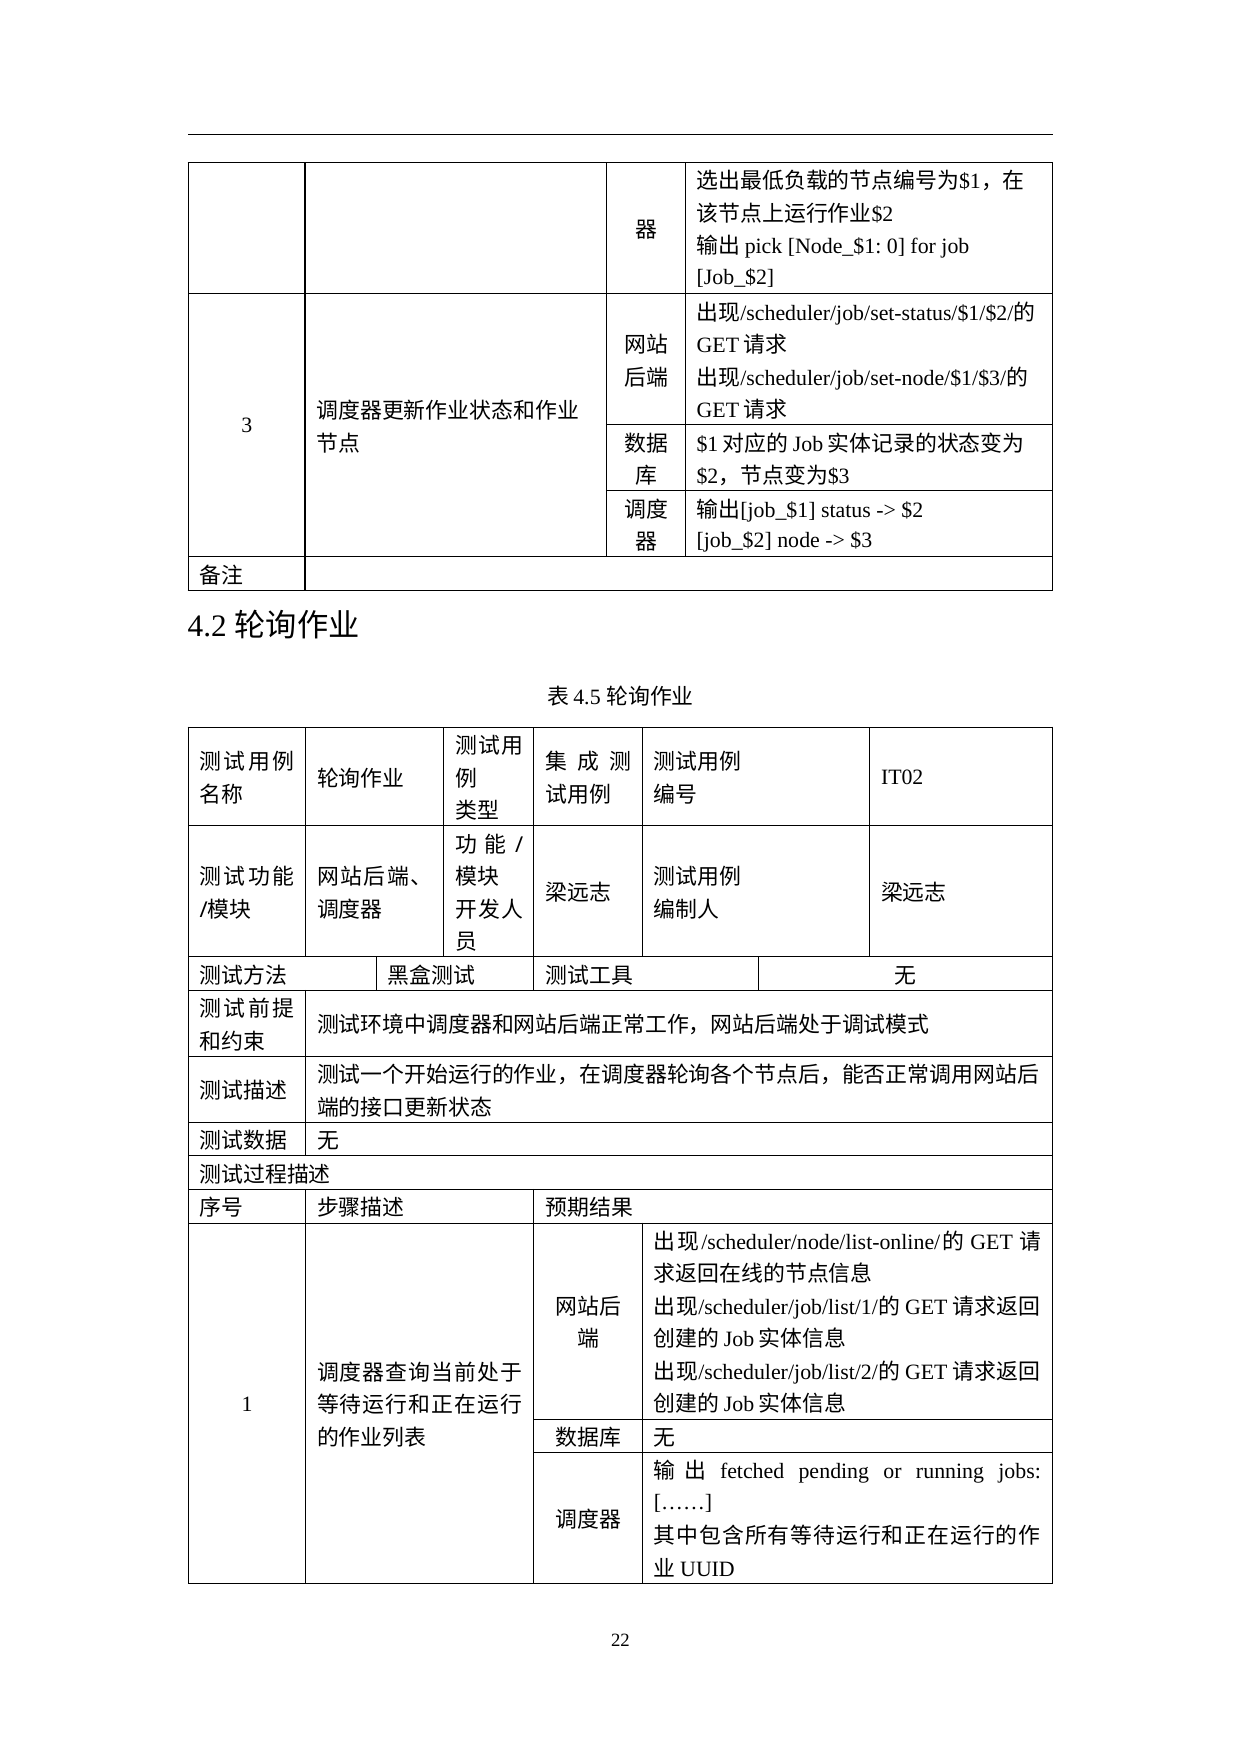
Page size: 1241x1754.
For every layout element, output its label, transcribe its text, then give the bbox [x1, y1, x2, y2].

table_cell 网站后端、调度器 [306, 826, 443, 956]
table_cell 数据库 [607, 425, 685, 490]
table_header 集成测试用例 [534, 728, 642, 825]
table_cell 调度器查询当前处于等待运行和正在运行的作业列表 [306, 1224, 533, 1583]
table_cell 输出[job_$1] status -> $2 [job_$2] node -> $3 [686, 491, 1052, 556]
table_cell 出现/scheduler/job/set-status/$1/$2/的GET请求 出现/scheduler/job/set-node/$1/$3/的GET请求 [686, 294, 1052, 424]
table_cell 备注 [189, 557, 304, 590]
table_cell 黑盒测试 [377, 957, 533, 990]
table_cell 输出fetched pending or running jobs: [……] 其中包含所有等待运行和正在运行的作业UUID [643, 1453, 1052, 1583]
table_cell 无 [306, 1123, 1052, 1155]
table_cell 无 [759, 957, 1052, 990]
table_cell 测试描述 [189, 1057, 305, 1122]
text 4.2 轮询作业 [187, 591, 1053, 656]
table_cell 3 [189, 294, 304, 556]
table_cell 功能/模块 开发人员 [444, 826, 533, 956]
table_cell 测试一个开始运行的作业，在调度器轮询各个节点后，能否正常调用网站后端的接口更新状态 [306, 1057, 1052, 1122]
table_cell 网站后端 [607, 294, 685, 424]
table_cell 测试环境中调度器和网站后端正常工作，网站后端处于调试模式 [306, 991, 1052, 1056]
table_cell 梁远志 [870, 826, 1052, 956]
text 表4.5 轮询作业 [187, 678, 1053, 711]
table_cell 出现/scheduler/node/list-online/的GET请求返回在线的节点信息 出现/scheduler/job/list/1/的GET请求返回创建的Job实体信息 出现/scheduler/job/list/2/的GET请求返回创建的Job实体信息 [643, 1224, 1052, 1418]
table_header 测试用例名称 [189, 728, 305, 825]
table_cell 调度器更新作业状态和作业节点 [306, 294, 606, 556]
table_cell 序号 [189, 1190, 305, 1222]
table_header 测试用例 编号 [643, 728, 869, 825]
table_cell 预期结果 [534, 1190, 1052, 1222]
table_cell $1对应的Job实体记录的状态变为$2，节点变为$3 [686, 425, 1052, 490]
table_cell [686, 163, 1052, 293]
table_cell 调度器 [607, 163, 685, 293]
table_cell 梁远志 [534, 826, 642, 956]
table_cell 测试过程描述 [189, 1156, 1052, 1189]
table_cell 测试功能/模块 [189, 826, 305, 956]
table_cell 数据库 [534, 1420, 642, 1452]
table_cell 网站后端 [534, 1224, 642, 1418]
table_header 测试用例 类型 [444, 728, 533, 825]
table_cell 测试前提和约束 [189, 991, 305, 1056]
table_header IT02 [870, 728, 1052, 825]
table_header 轮询作业 [306, 728, 443, 825]
table_cell 测试工具 [534, 957, 758, 990]
table_cell [306, 557, 1052, 590]
table_cell 测试数据 [189, 1123, 305, 1155]
table_cell 调度器 [607, 491, 685, 556]
table_cell 1 [189, 1224, 305, 1583]
table_cell 步骤描述 [306, 1190, 533, 1222]
table_cell 调度器 [534, 1453, 642, 1583]
table_cell 测试方法 [189, 957, 376, 990]
table_cell 测试用例 编制人 [643, 826, 869, 956]
table_cell 无 [643, 1420, 1052, 1452]
